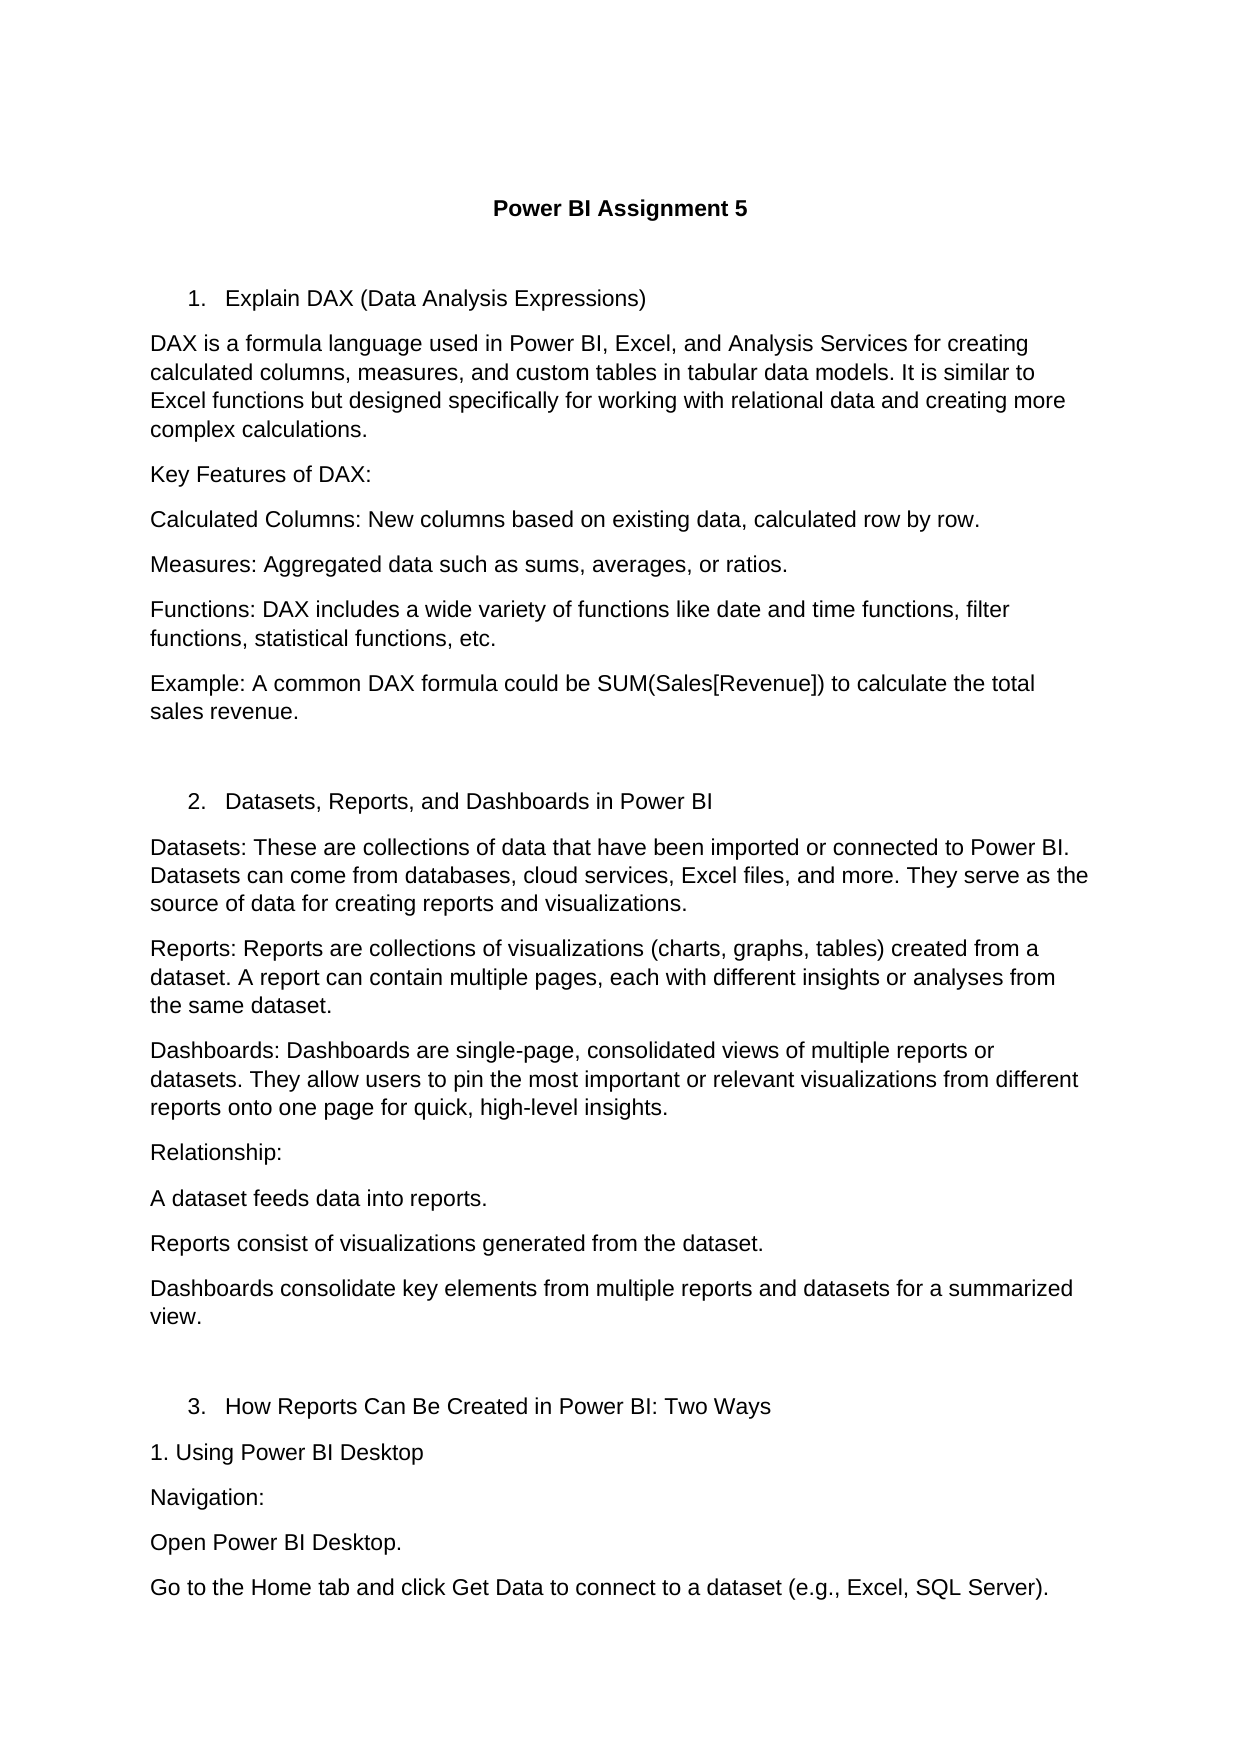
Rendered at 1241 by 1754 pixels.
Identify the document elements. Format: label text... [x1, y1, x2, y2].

text Dashboards: Dashboards are single-page, consolidated views of multiple reports or datasets. They allow users to pin the most important or relevant visualizations from different reports onto one page for quick, high-level insights. [150, 1037, 1090, 1121]
text Calculated Columns: New columns based on existing data, calculated row by row. [150, 506, 1090, 532]
text Key Features of DAX: [150, 461, 1090, 487]
text Power BI Assignment 5 [150, 195, 1090, 221]
text Measures: Aggregated data such as sums, averages, or ratios. [150, 551, 1090, 577]
list Explain DAX (Data Analysis Expressions) [187, 285, 1090, 312]
text Dashboards consolidate key elements from multiple reports and datasets for a summarized view. [150, 1275, 1090, 1329]
text Datasets: These are collections of data that have been imported or connected to Power BI. Datasets can come from databases, cloud services, Excel files, and more. They serve as the source of data for creating reports and visualizations. [150, 833, 1090, 917]
text Functions: DAX includes a wide variety of functions like date and time functions, filter functions, statistical functions, etc. [150, 596, 1090, 651]
list How Reports Can Be Created in Power BI: Two Ways [187, 1393, 1090, 1420]
list Datasets, Reports, and Dashboards in Power BI [187, 788, 1090, 815]
text Reports consist of visualizations generated from the dataset. [150, 1229, 1090, 1256]
text A dataset feeds data into reports. [150, 1184, 1090, 1211]
text Relationship: [150, 1139, 1090, 1166]
text Navigation: [150, 1483, 1090, 1510]
text Open Power BI Desktop. [150, 1529, 1090, 1555]
text 1. Using Power BI Desktop [150, 1438, 1090, 1465]
text Example: A common DAX formula could be SUM(Sales[Revenue]) to calculate the total sales revenue. [150, 670, 1090, 724]
text Reports: Reports are collections of visualizations (charts, graphs, tables) created from a dataset. A report can contain multiple pages, each with different insights or analyses from the same dataset. [150, 935, 1090, 1019]
text DAX is a formula language used in Power BI, Excel, and Analysis Services for creating calculated columns, measures, and custom tables in tabular data models. It is similar to Excel functions but designed specifically for working with relational data and creating more complex calculations. [150, 330, 1090, 442]
text Go to the Home tab and click Get Data to connect to a dataset (e.g., Excel, SQL Server). [150, 1574, 1090, 1600]
